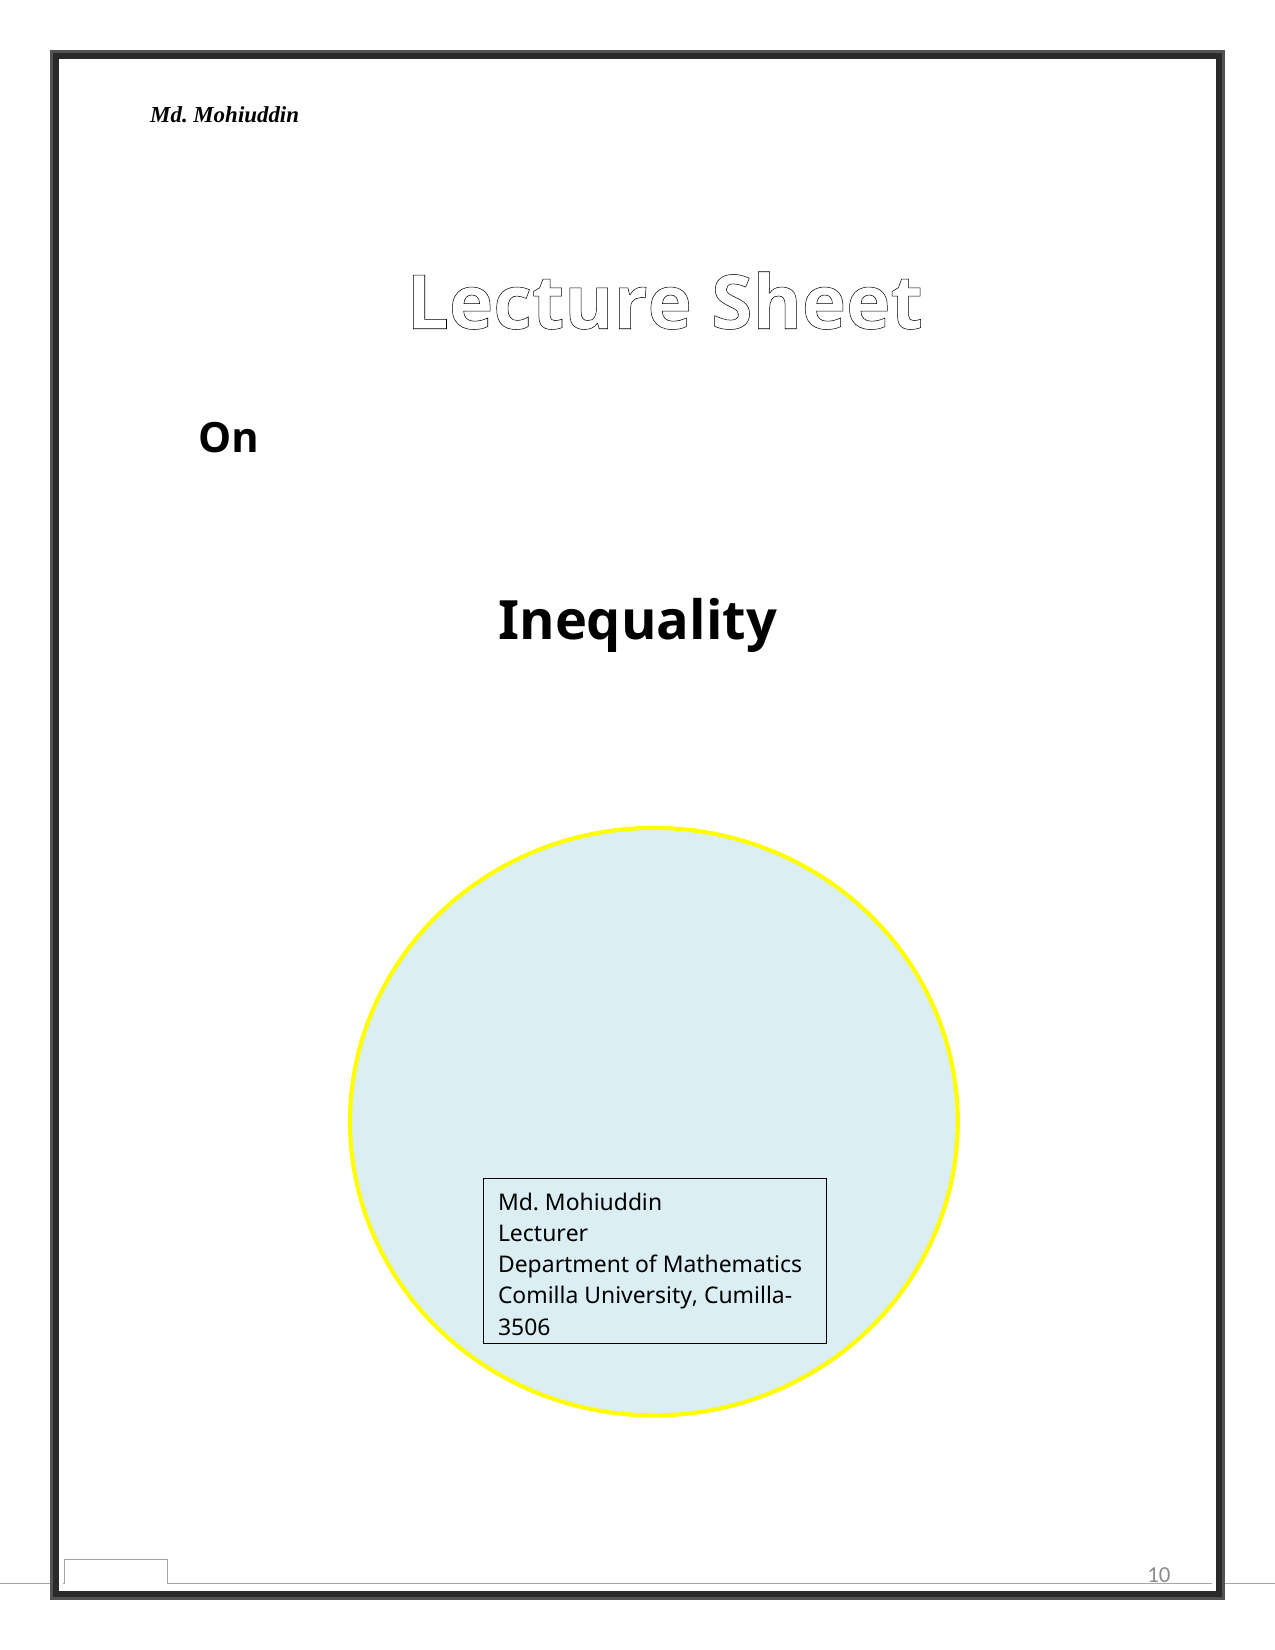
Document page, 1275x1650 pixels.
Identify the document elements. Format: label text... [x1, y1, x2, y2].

text Inequality [150, 494, 1125, 655]
text On [150, 408, 1125, 465]
